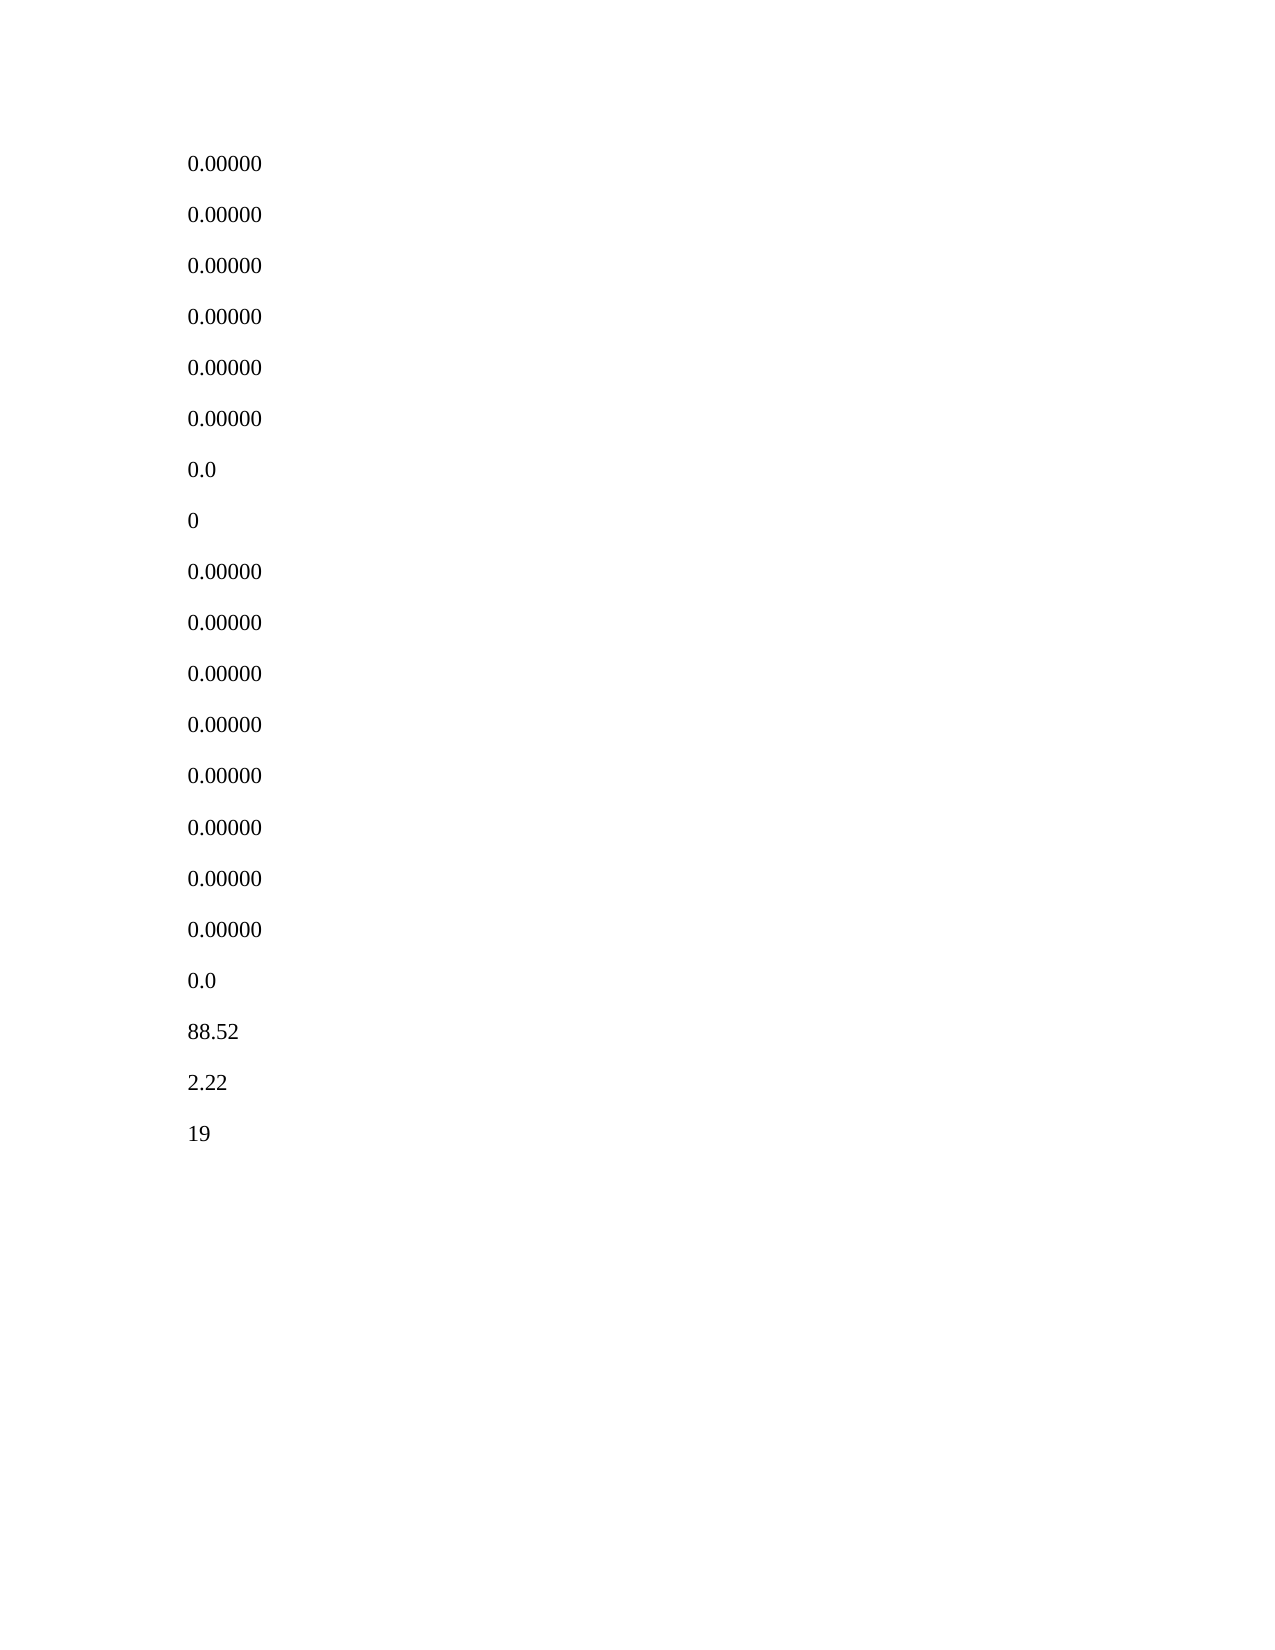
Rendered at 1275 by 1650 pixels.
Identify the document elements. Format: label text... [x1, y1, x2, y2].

table_cell 2.22 [176, 1069, 1076, 1120]
table_cell 88.52 [176, 1018, 1076, 1069]
table_cell 0.00000 [176, 609, 1076, 660]
table_cell 0.0 [176, 456, 1076, 507]
table_cell 0.00000 [176, 763, 1076, 813]
table_cell 0.00000 [176, 201, 1076, 252]
table_cell 0.00000 [176, 354, 1076, 405]
table_cell 0.00000 [176, 916, 1076, 967]
table_cell 0.00000 [176, 865, 1076, 916]
table_cell 0.0 [176, 967, 1076, 1018]
table_cell 0.00000 [176, 711, 1076, 762]
table_cell 0.00000 [176, 405, 1076, 456]
table_cell 19 [176, 1120, 1076, 1171]
table_cell 0.00000 [176, 303, 1076, 354]
table_cell 0.00000 [176, 252, 1076, 303]
table_cell 0.00000 [176, 660, 1076, 711]
table_cell 0 [176, 507, 1076, 558]
table_cell 0.00000 [176, 150, 1076, 201]
table_cell 0.00000 [176, 814, 1076, 864]
table_cell 0.00000 [176, 558, 1076, 609]
